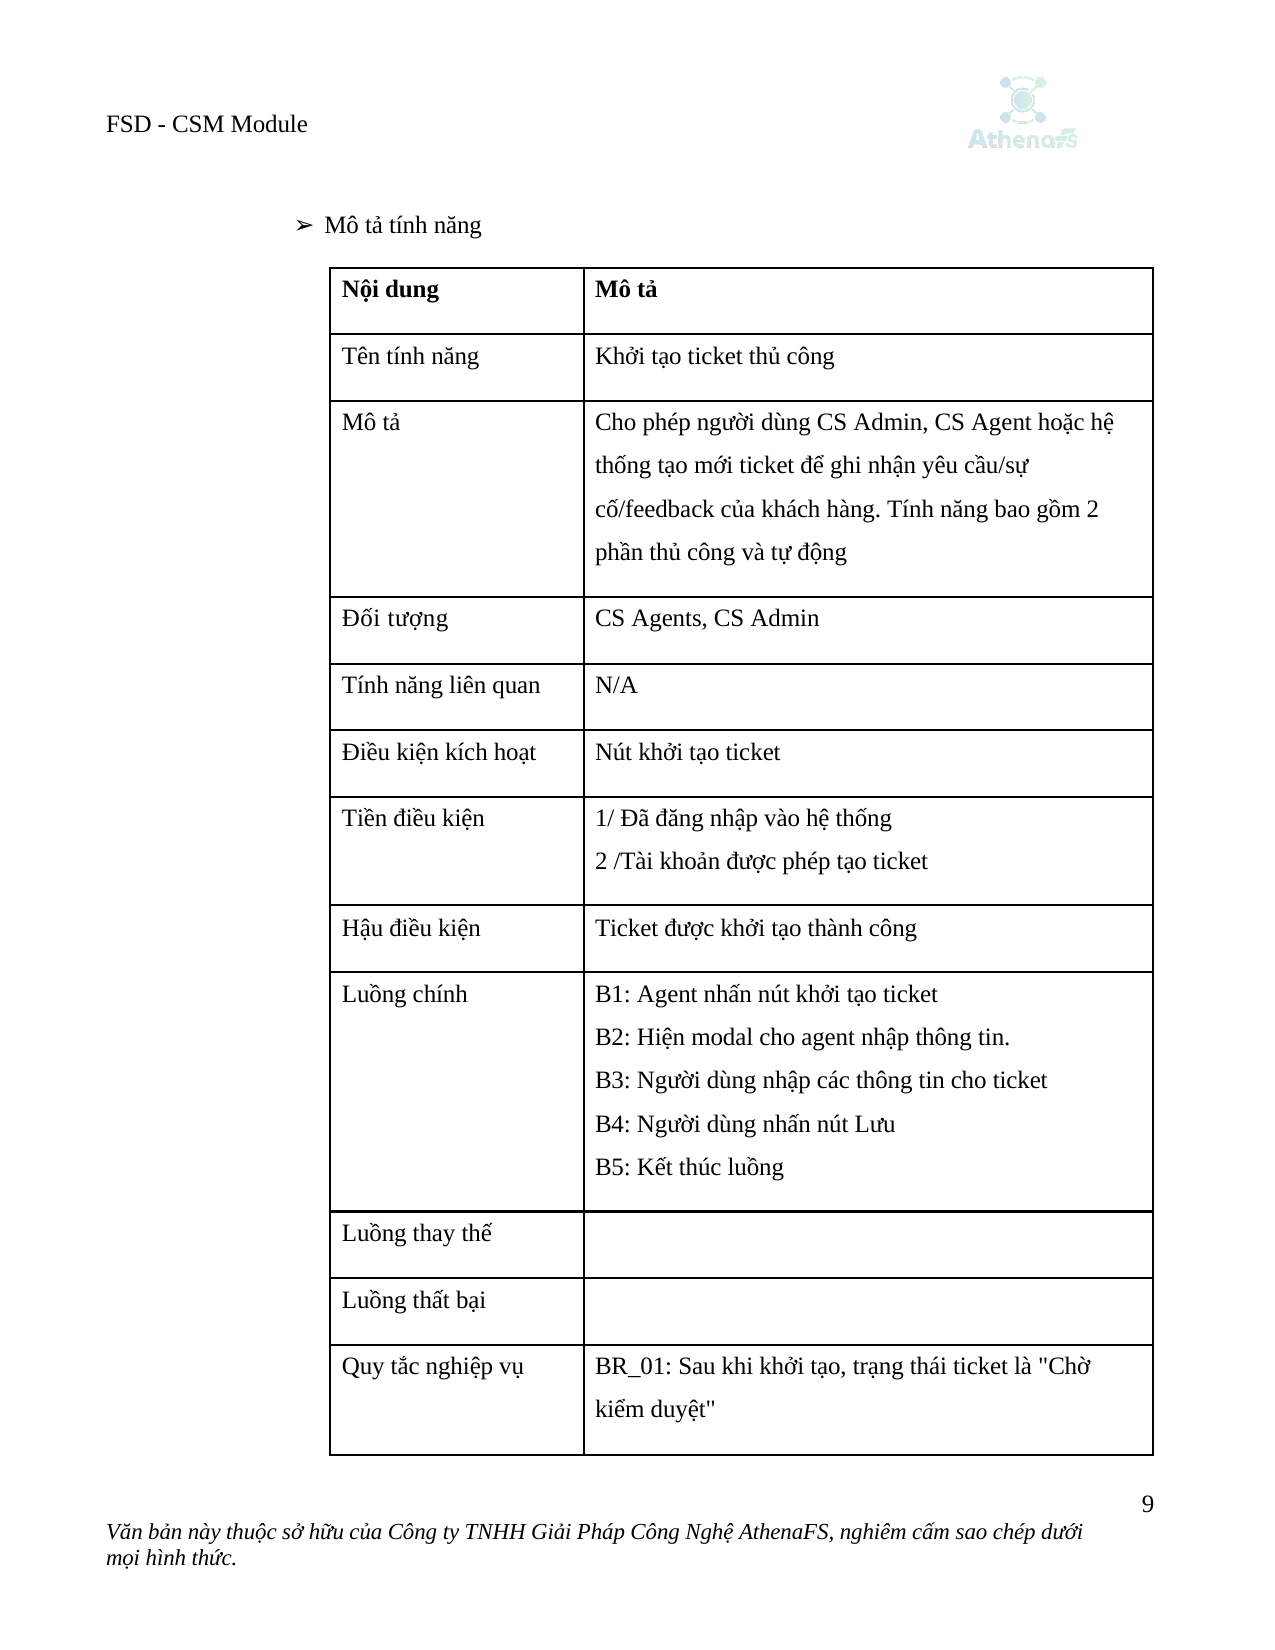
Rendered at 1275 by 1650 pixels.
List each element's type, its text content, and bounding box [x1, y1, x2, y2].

text FSD - CSM Module [106, 110, 316, 138]
text ➢ Mô tả tính năng [293, 210, 496, 239]
picture [968, 76, 1078, 148]
